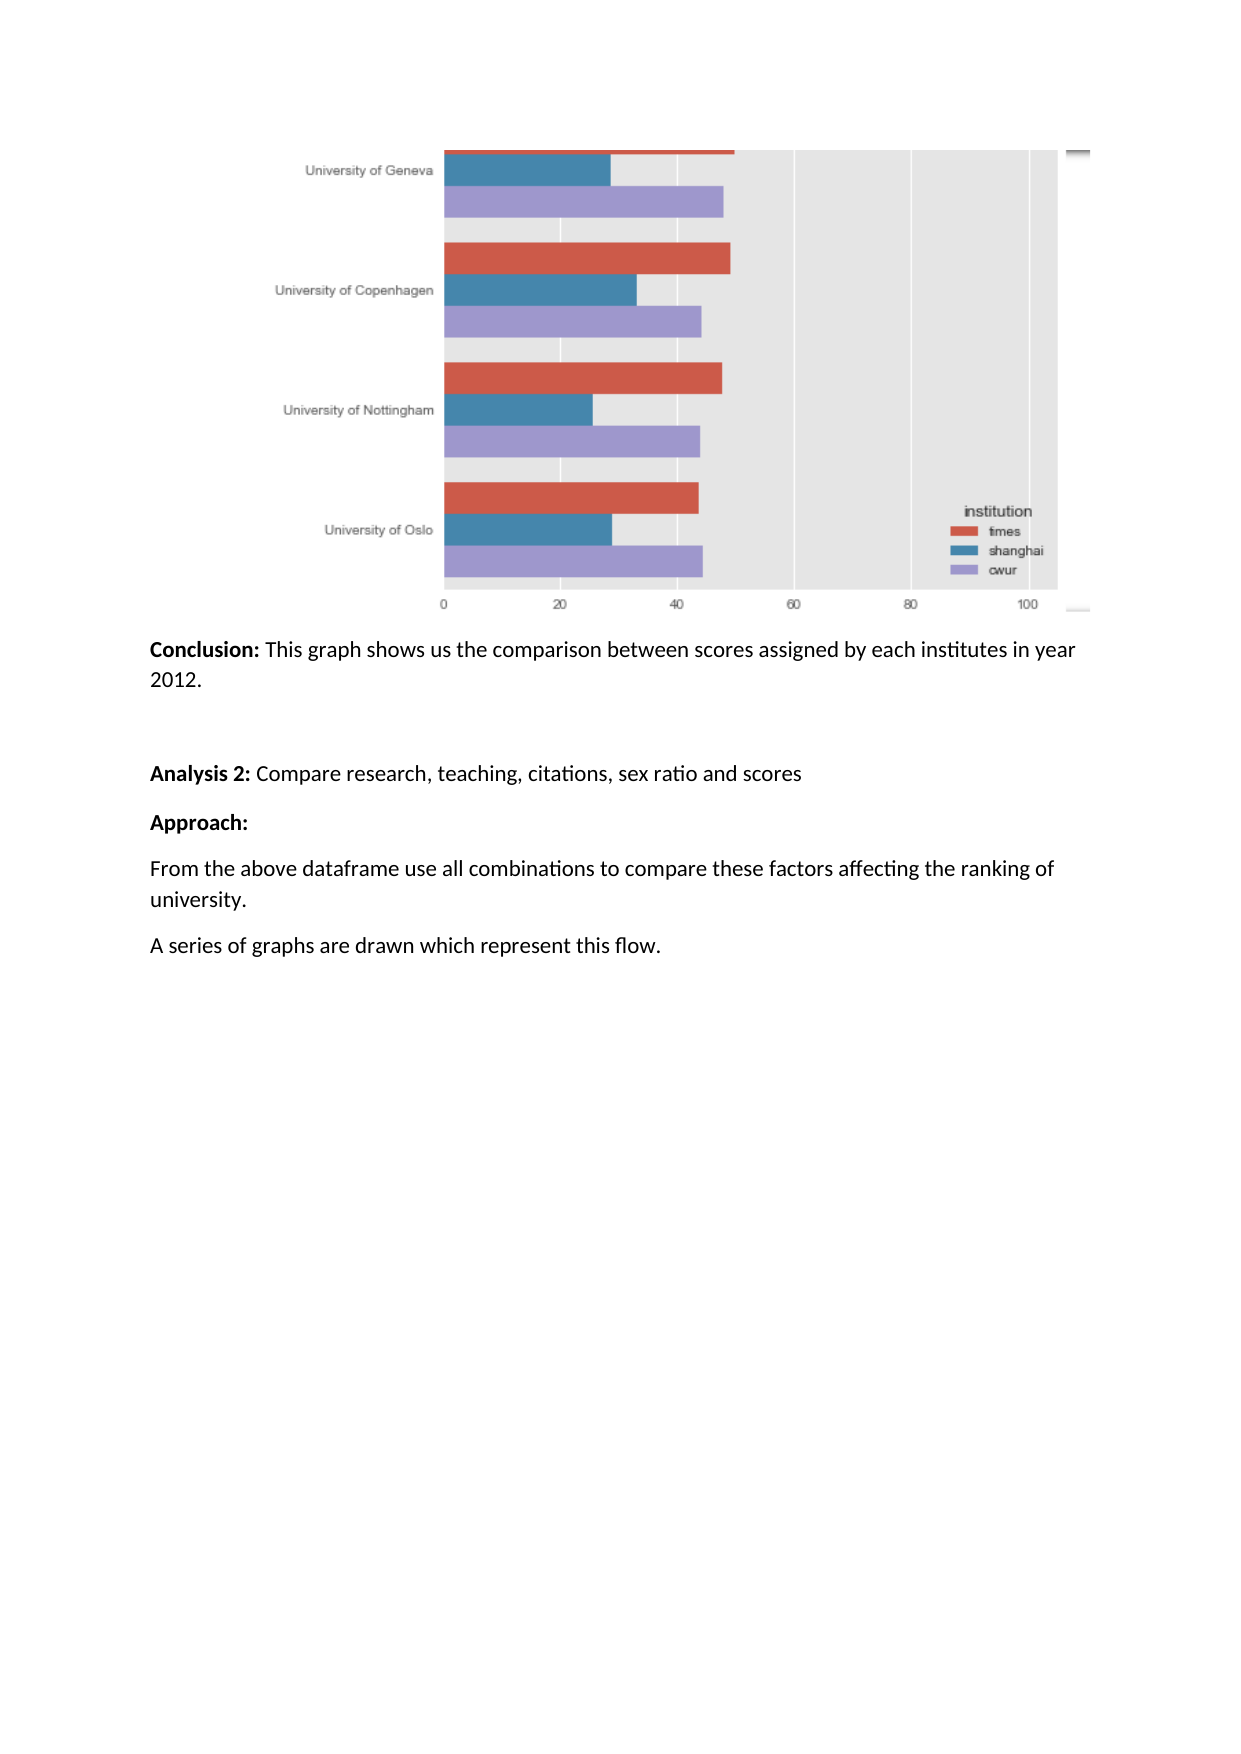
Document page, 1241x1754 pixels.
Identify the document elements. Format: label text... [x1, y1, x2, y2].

text A series of graphs are drawn which represent this flow. [150, 932, 1090, 959]
text Approach: [150, 808, 1090, 836]
text Conclusion: This graph shows us the comparison between scores assigned by each institutes in year 2012. [150, 635, 1090, 693]
text Analysis 2: Compare research, teaching, citations, sex ratio and scores [150, 759, 1090, 787]
text From the above dataframe use all combinations to compare these factors affecting the ranking of university. [150, 854, 1090, 913]
